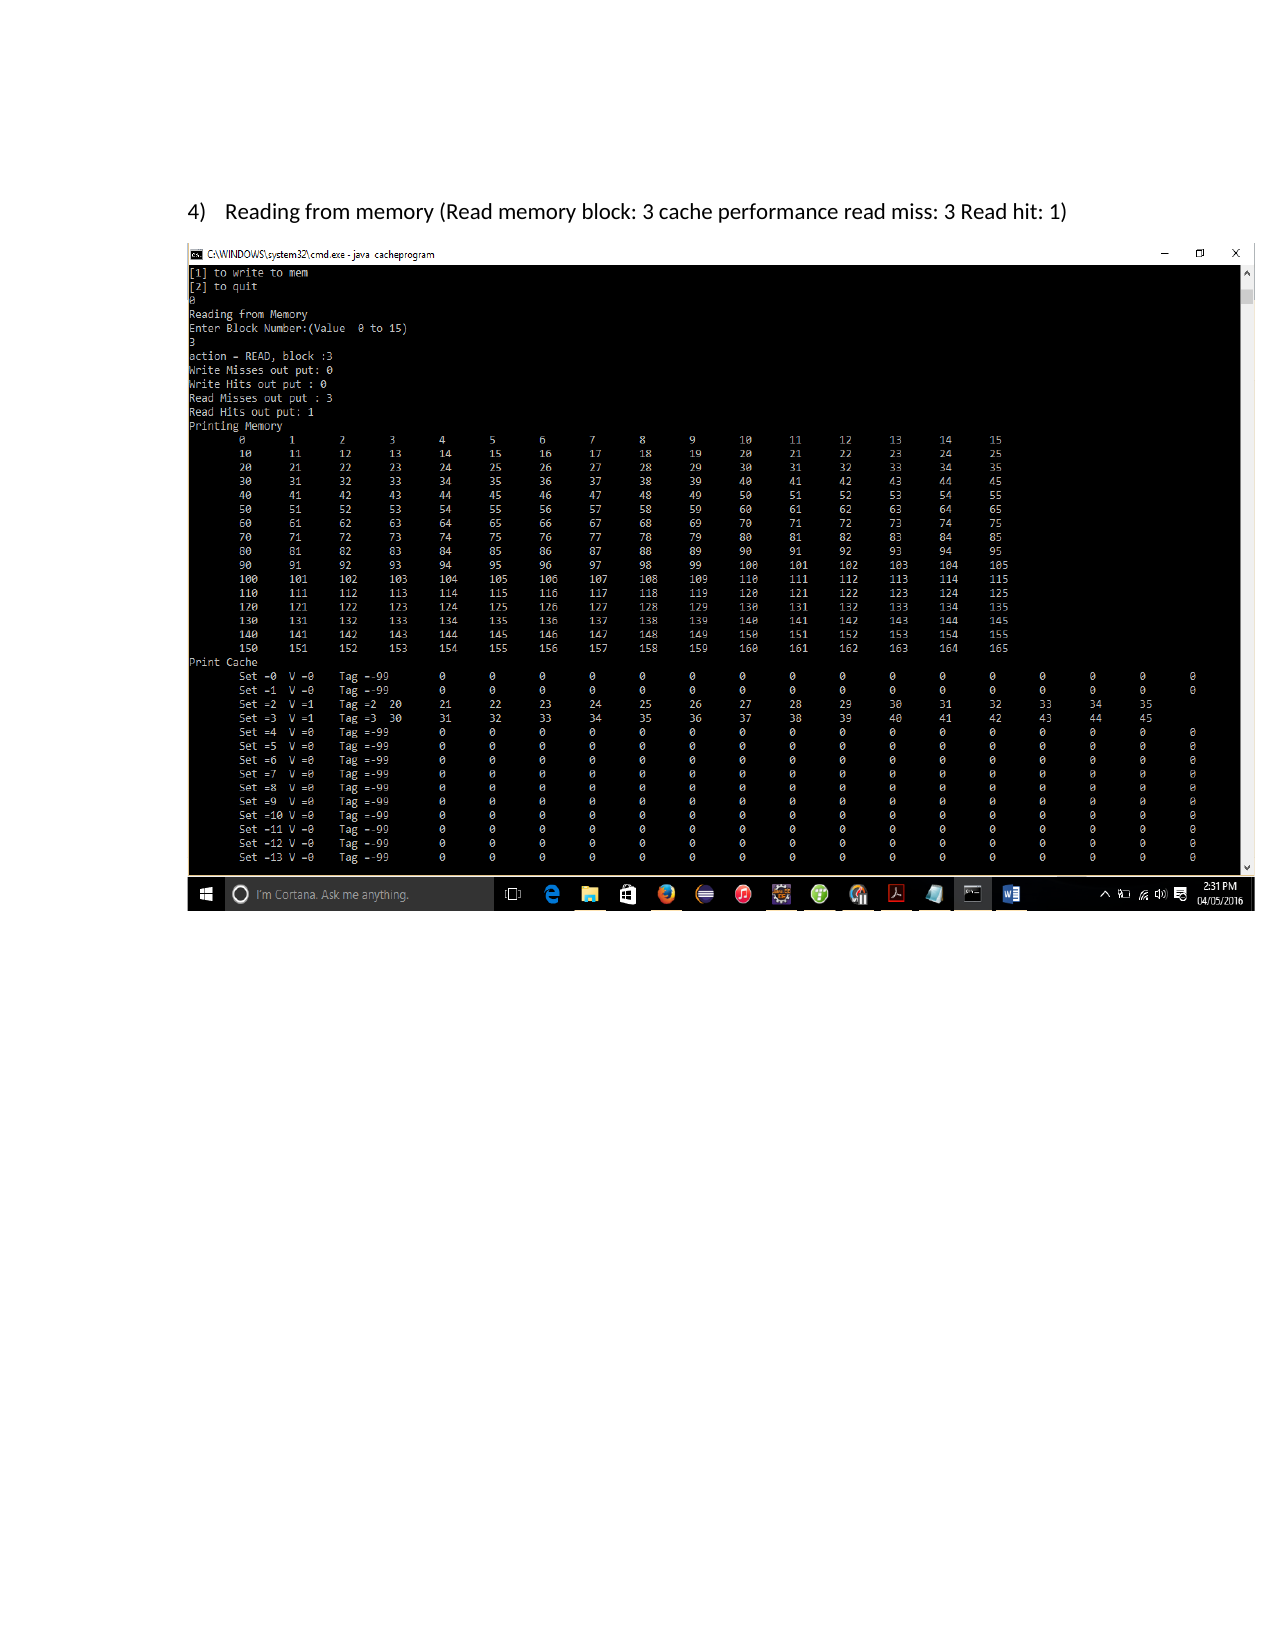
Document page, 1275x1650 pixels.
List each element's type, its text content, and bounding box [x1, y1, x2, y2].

list Reading from memory (Read memory block: 3 cache performance read miss: 3 Read hit: 1) [187, 197, 1125, 225]
picture [187, 243, 1255, 911]
